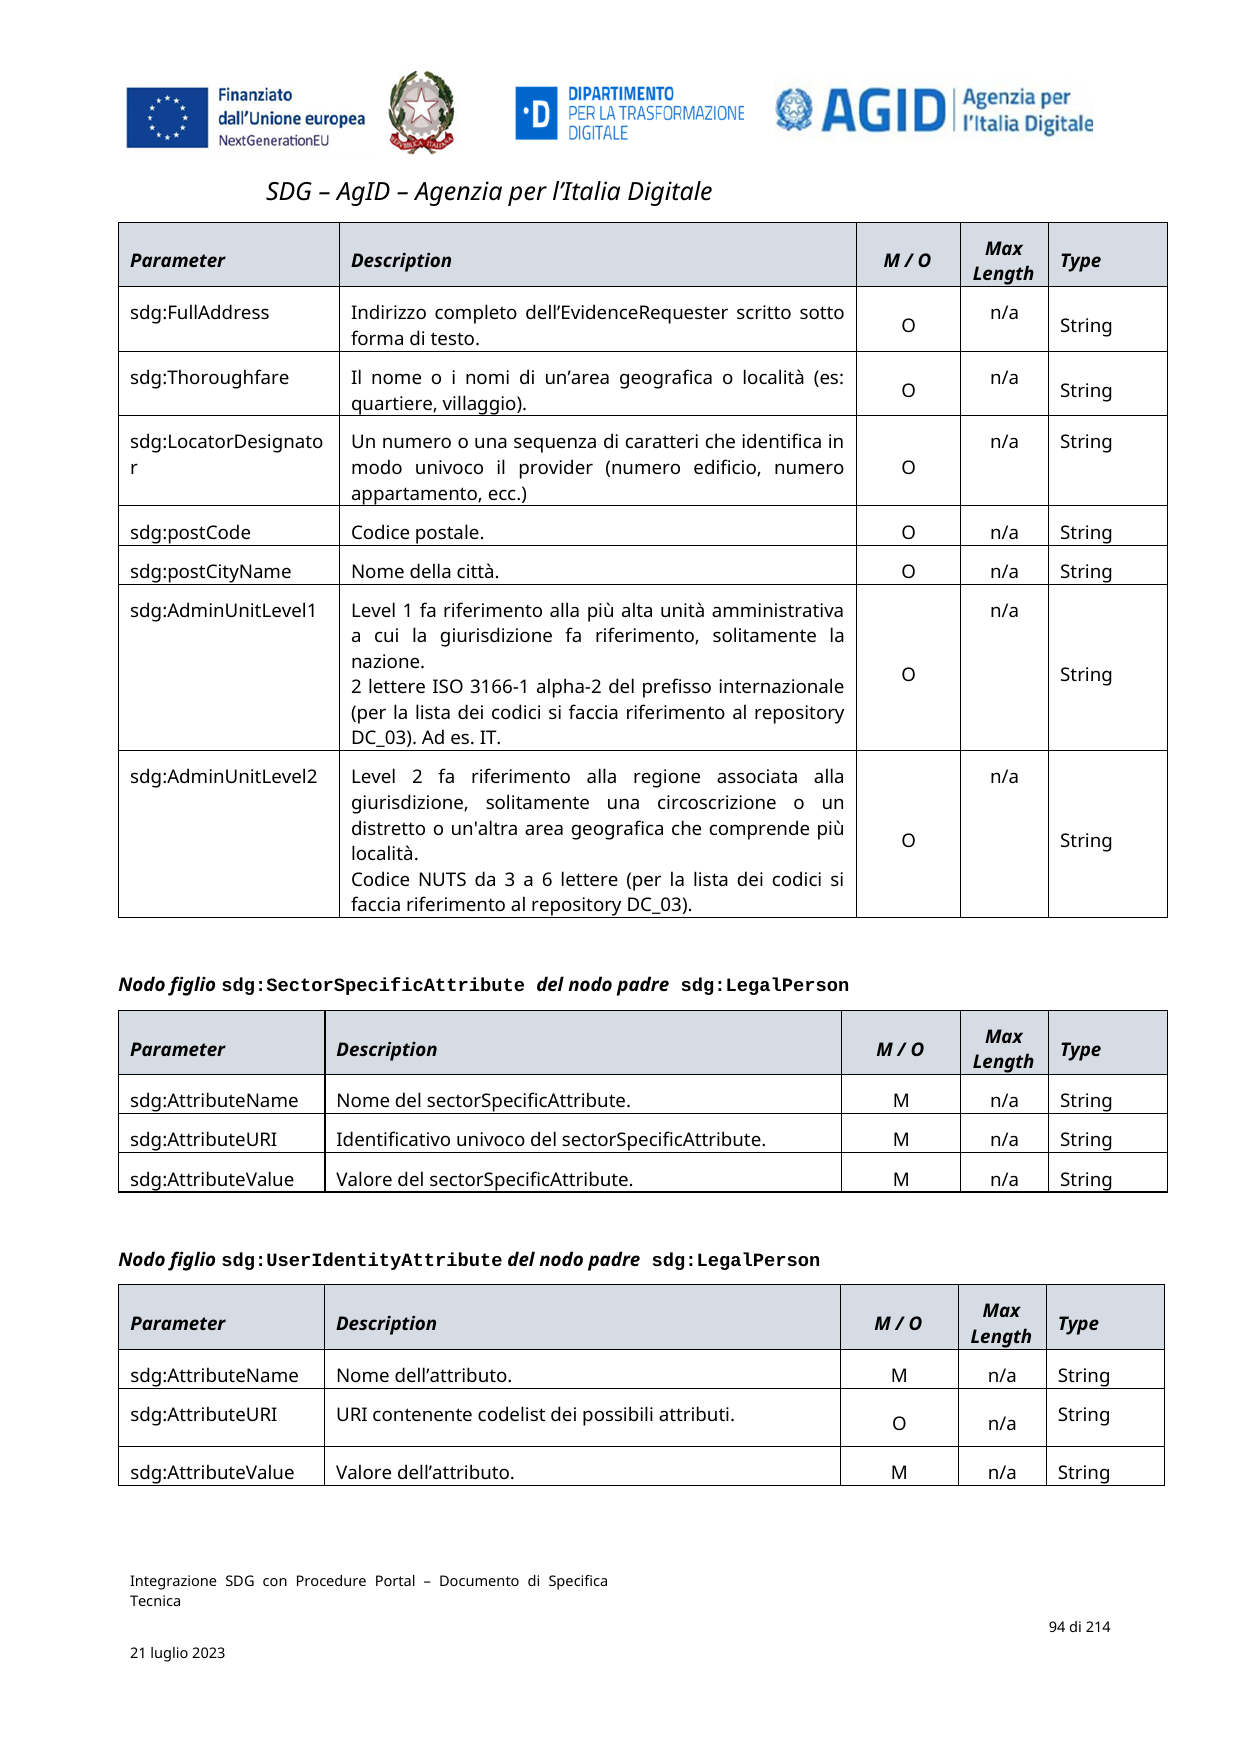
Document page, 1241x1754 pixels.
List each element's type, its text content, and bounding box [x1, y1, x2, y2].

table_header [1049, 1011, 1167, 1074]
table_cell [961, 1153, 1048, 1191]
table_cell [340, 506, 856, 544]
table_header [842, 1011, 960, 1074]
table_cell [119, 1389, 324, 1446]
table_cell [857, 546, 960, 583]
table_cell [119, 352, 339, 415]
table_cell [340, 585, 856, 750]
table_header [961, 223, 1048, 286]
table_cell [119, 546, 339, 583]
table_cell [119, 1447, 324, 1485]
picture [118, 71, 1094, 157]
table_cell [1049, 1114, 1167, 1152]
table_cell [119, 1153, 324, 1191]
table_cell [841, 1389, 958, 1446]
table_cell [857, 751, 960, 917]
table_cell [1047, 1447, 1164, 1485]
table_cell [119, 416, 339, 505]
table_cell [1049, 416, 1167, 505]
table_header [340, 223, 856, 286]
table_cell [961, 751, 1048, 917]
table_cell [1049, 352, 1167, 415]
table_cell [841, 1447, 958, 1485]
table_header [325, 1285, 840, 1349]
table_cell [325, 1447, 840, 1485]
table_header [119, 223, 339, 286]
text Nodo figlio sdg:UserIdentityAttribute del nodo padre sdg:LegalPerson [118, 1246, 1122, 1272]
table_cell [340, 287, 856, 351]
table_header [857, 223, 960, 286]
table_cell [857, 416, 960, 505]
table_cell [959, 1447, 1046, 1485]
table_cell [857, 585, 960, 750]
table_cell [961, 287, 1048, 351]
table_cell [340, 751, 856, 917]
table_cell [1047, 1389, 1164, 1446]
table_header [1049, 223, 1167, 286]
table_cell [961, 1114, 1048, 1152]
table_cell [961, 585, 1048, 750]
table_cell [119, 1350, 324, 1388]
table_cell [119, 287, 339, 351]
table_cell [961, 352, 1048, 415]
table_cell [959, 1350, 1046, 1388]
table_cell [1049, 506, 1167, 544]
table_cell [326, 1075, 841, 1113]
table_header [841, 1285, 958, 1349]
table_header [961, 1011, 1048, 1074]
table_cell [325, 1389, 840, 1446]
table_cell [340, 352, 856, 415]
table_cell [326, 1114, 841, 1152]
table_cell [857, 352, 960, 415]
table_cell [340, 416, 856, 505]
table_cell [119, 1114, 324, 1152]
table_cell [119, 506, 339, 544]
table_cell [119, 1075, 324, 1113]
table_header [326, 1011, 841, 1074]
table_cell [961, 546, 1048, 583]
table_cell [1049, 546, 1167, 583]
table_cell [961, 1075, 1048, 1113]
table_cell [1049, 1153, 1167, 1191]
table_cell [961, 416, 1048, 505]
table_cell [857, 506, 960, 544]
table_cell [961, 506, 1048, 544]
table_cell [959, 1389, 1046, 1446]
text Nodo figlio sdg:SectorSpecificAttribute del nodo padre sdg:LegalPerson [118, 971, 1122, 997]
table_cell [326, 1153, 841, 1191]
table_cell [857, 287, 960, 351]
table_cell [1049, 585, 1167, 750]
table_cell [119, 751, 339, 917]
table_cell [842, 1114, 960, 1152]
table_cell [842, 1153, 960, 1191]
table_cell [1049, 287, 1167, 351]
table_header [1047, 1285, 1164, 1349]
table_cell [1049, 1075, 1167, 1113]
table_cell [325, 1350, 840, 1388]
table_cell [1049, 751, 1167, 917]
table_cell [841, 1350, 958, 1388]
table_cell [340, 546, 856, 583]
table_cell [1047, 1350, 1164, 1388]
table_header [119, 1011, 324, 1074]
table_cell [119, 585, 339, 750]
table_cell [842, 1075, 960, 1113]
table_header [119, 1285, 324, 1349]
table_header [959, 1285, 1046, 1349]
